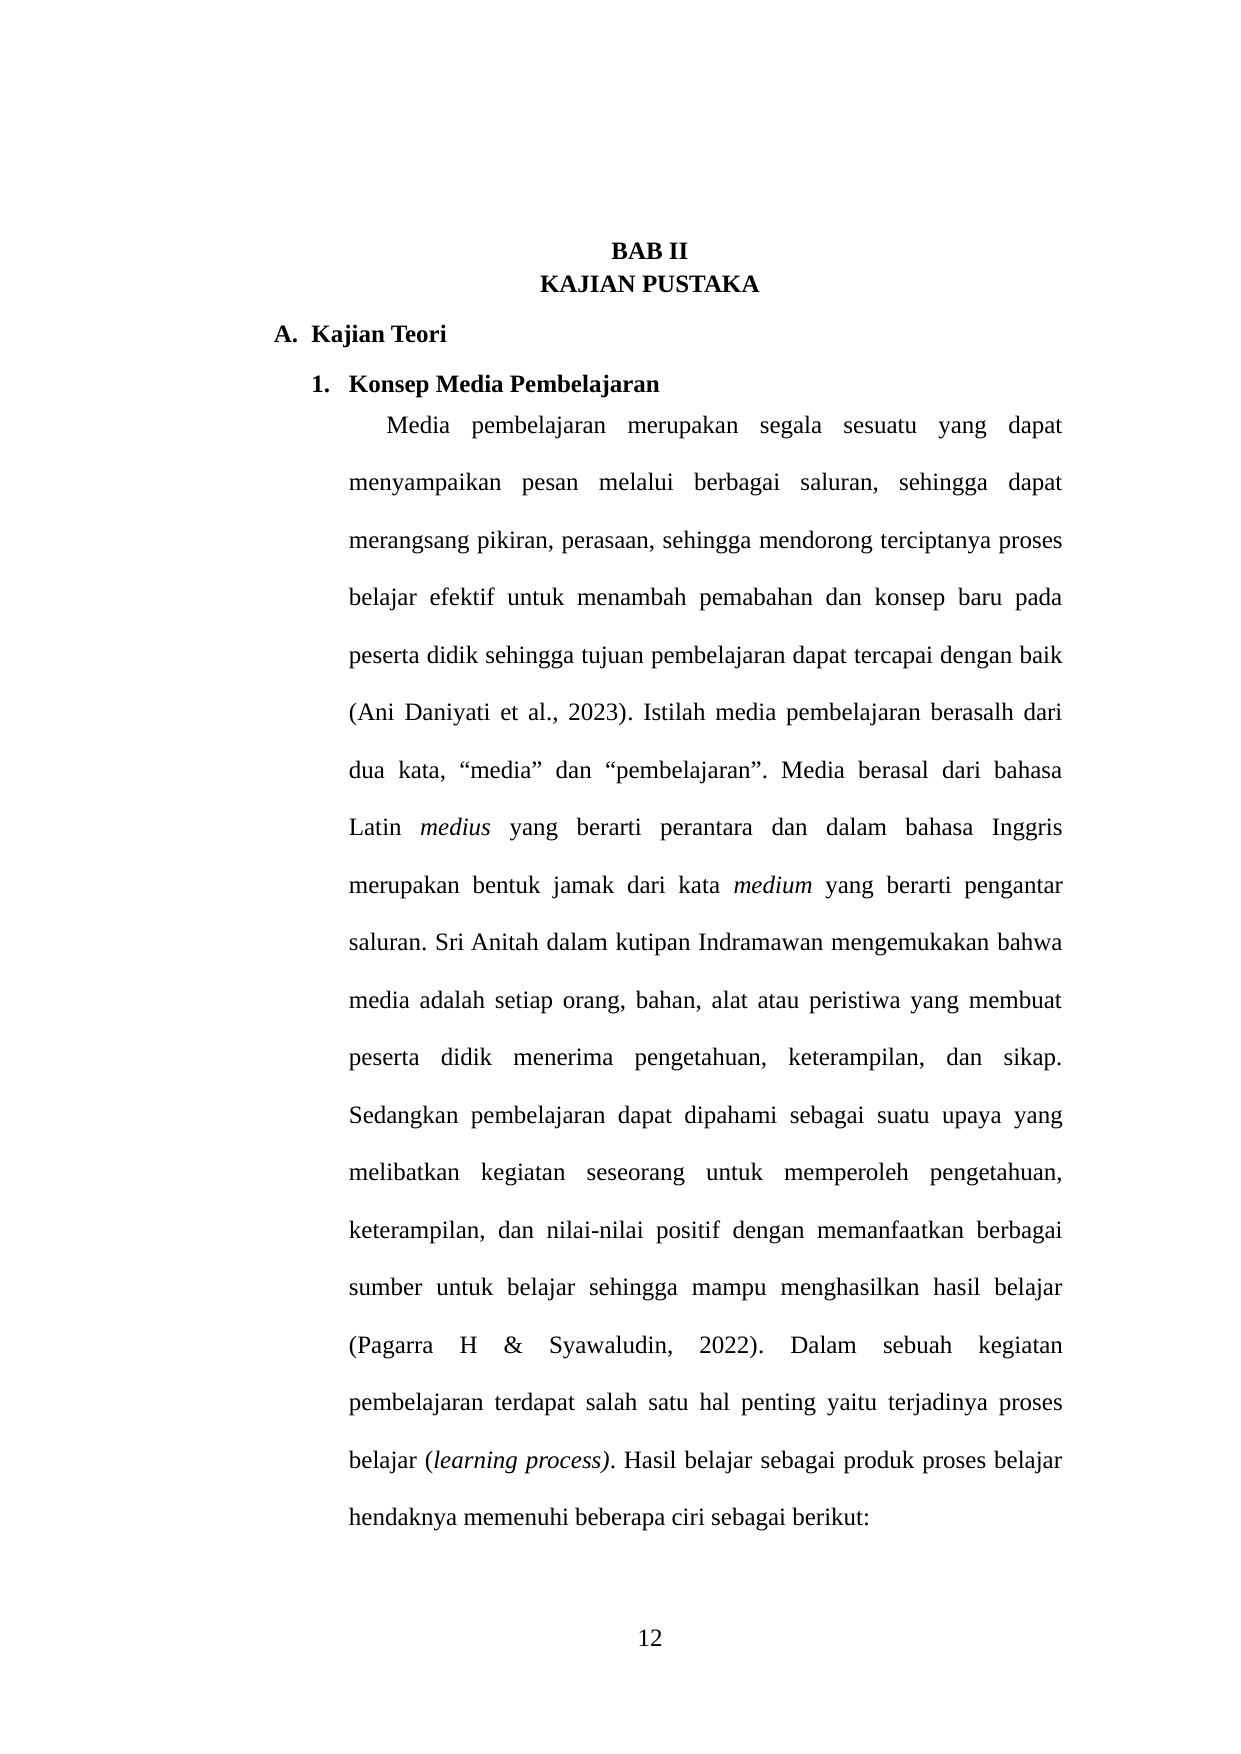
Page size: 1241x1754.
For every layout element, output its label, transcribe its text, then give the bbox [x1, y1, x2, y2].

subtitle Kajian Teori [274, 319, 1063, 348]
subtitle BAB II KAJIAN PUSTAKA [236, 236, 1063, 298]
subtitle Konsep Media Pembelajaran [311, 369, 1063, 397]
